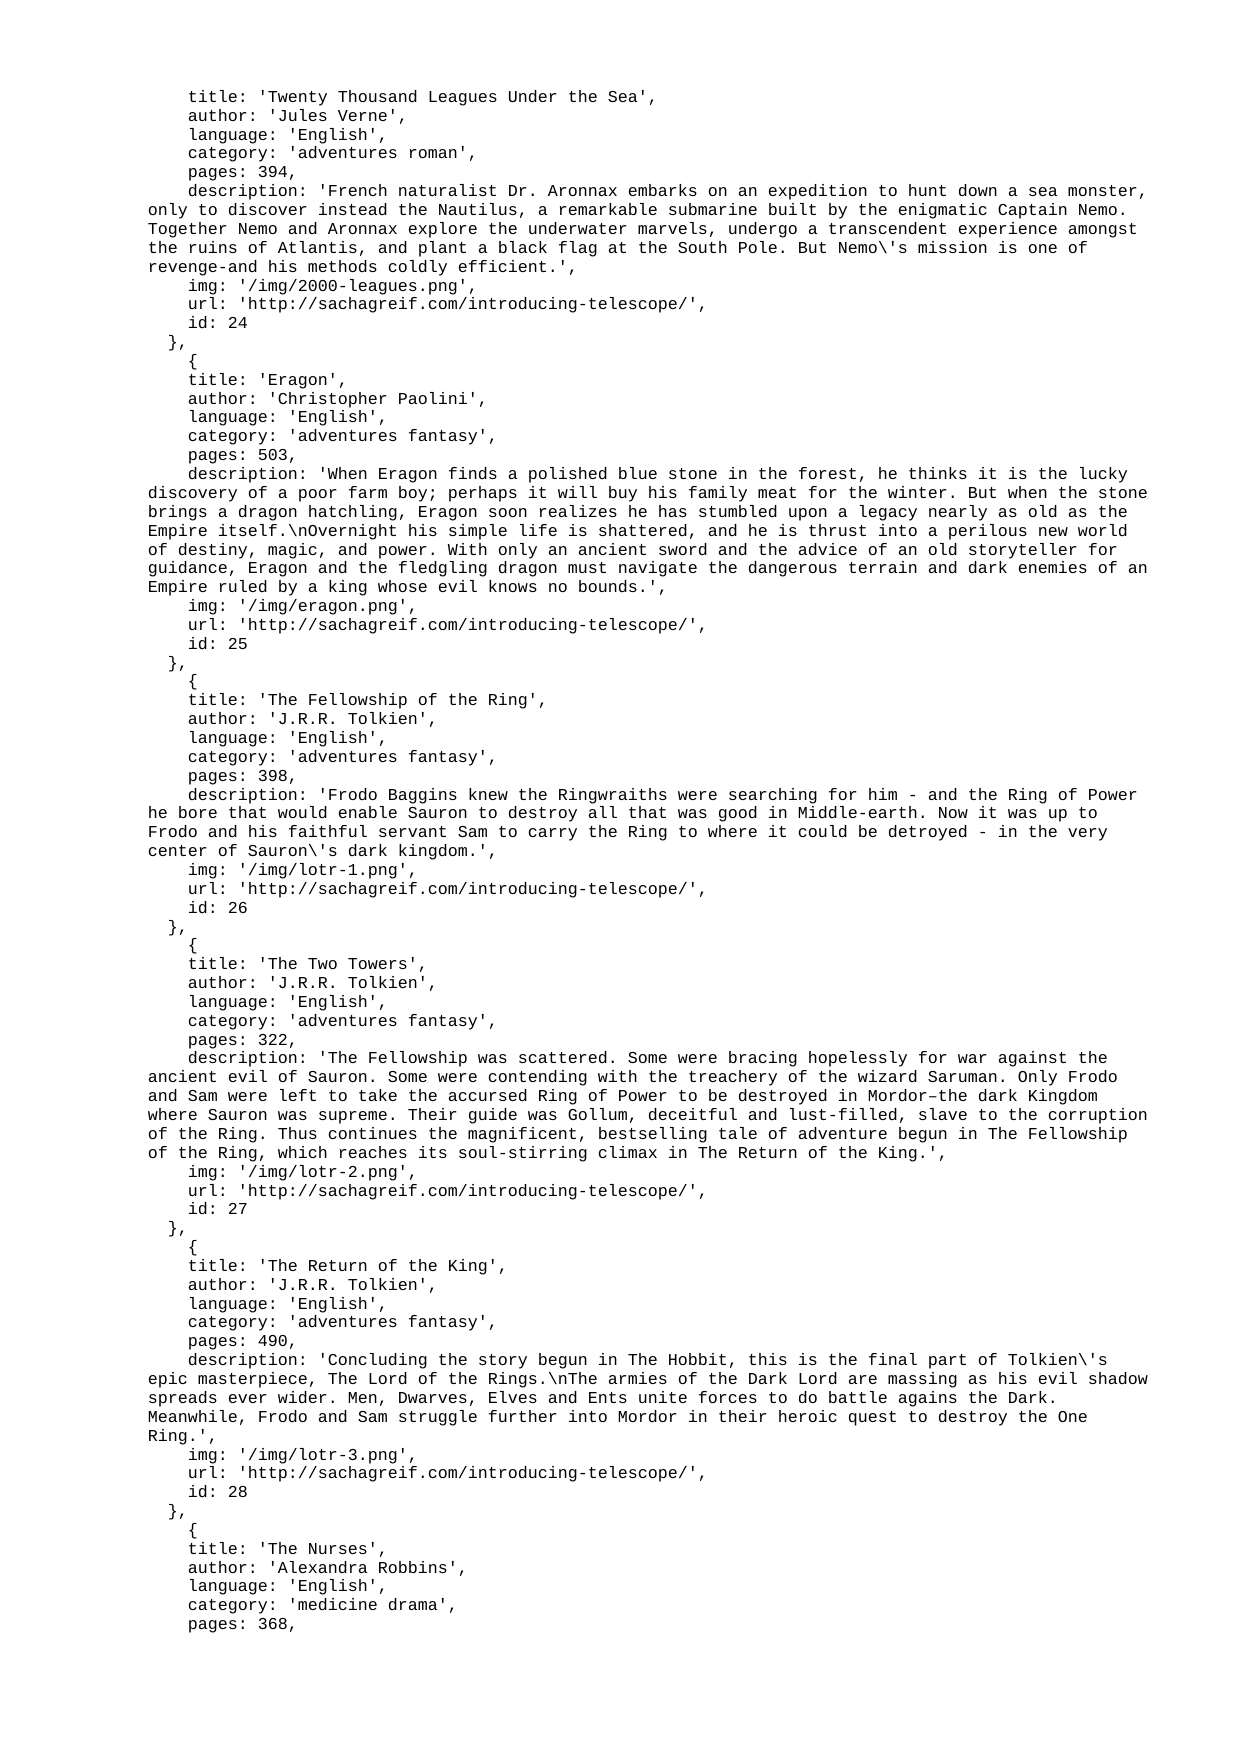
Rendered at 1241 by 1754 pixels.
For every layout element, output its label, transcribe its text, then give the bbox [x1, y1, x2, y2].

text language: 'English', [148, 409, 1152, 428]
text id: 27 [148, 1201, 1152, 1220]
text title: 'The Nurses', [148, 1540, 1152, 1559]
text url: 'http://sachagreif.com/introducing-telescope/', [148, 616, 1152, 635]
text title: 'Twenty Thousand Leagues Under the Sea', [148, 88, 1152, 107]
text id: 28 [148, 1484, 1152, 1503]
text author: 'J.R.R. Tolkien', [148, 711, 1152, 729]
text url: 'http://sachagreif.com/introducing-telescope/', [148, 1182, 1152, 1201]
text description: 'French naturalist Dr. Aronnax embarks on an expedition to hunt down a sea monster, only to discover instead the Nautilus, a remarkable submarine built by the enigmatic Captain Nemo. Together Nemo and Aronnax explore the underwater marvels, undergo a transcendent experience amongst the ruins of Atlantis, and plant a black flag at the South Pole. But Nemo\'s mission is one of revenge-and his methods coldly efficient.', [148, 183, 1152, 277]
text author: 'J.R.R. Tolkien', [148, 1276, 1152, 1295]
text language: 'English', [148, 1578, 1152, 1597]
text url: 'http://sachagreif.com/introducing-telescope/', [148, 296, 1152, 315]
text id: 25 [148, 635, 1152, 654]
text author: 'Alexandra Robbins', [148, 1559, 1152, 1578]
text title: 'The Two Towers', [148, 956, 1152, 975]
text img: '/img/lotr-2.png', [148, 1163, 1152, 1182]
text url: 'http://sachagreif.com/introducing-telescope/', [148, 1465, 1152, 1484]
text }, [148, 918, 1152, 937]
text img: '/img/eragon.png', [148, 598, 1152, 616]
text pages: 368, [148, 1616, 1152, 1634]
text description: 'The Fellowship was scattered. Some were bracing hopelessly for war against the ancient evil of Sauron. Some were contending with the treachery of the wizard Saruman. Only Frodo and Sam were left to take the accursed Ring of Power to be destroyed in Mordor–the dark Kingdom where Sauron was supreme. Their guide was Gollum, deceitful and lust-filled, slave to the corruption of the Ring. Thus continues the magnificent, bestselling tale of adventure begun in The Fellowship of the Ring, which reaches its soul-stirring climax in The Return of the King.', [148, 1050, 1152, 1163]
text category: 'medicine drama', [148, 1597, 1152, 1616]
text category: 'adventures roman', [148, 145, 1152, 164]
text pages: 394, [148, 164, 1152, 183]
text category: 'adventures fantasy', [148, 1314, 1152, 1333]
text language: 'English', [148, 126, 1152, 145]
text category: 'adventures fantasy', [148, 748, 1152, 767]
text }, [148, 654, 1152, 673]
text }, [148, 1503, 1152, 1521]
text category: 'adventures fantasy', [148, 428, 1152, 447]
text category: 'adventures fantasy', [148, 1012, 1152, 1031]
text language: 'English', [148, 993, 1152, 1012]
text id: 26 [148, 899, 1152, 918]
text pages: 503, [148, 447, 1152, 466]
text language: 'English', [148, 729, 1152, 748]
text pages: 490, [148, 1333, 1152, 1352]
text img: '/img/lotr-3.png', [148, 1446, 1152, 1465]
text language: 'English', [148, 1295, 1152, 1314]
text description: 'Frodo Baggins knew the Ringwraiths were searching for him - and the Ring of Power he bore that would enable Sauron to destroy all that was good in Middle-earth. Now it was up to Frodo and his faithful servant Sam to carry the Ring to where it could be detroyed - in the very center of Sauron\'s dark kingdom.', [148, 786, 1152, 862]
text { [148, 352, 1152, 371]
text title: 'The Return of the King', [148, 1257, 1152, 1276]
text { [148, 1239, 1152, 1257]
text img: '/img/2000-leagues.png', [148, 277, 1152, 296]
text description: 'When Eragon finds a polished blue stone in the forest, he thinks it is the lucky discovery of a poor farm boy; perhaps it will buy his family meat for the winter. But when the stone brings a dragon hatchling, Eragon soon realizes he has stumbled upon a legacy nearly as old as the Empire itself.\nOvernight his simple life is shattered, and he is thrust into a perilous new world of destiny, magic, and power. With only an ancient sword and the advice of an old storyteller for guidance, Eragon and the fledgling dragon must navigate the dangerous terrain and dark enemies of an Empire ruled by a king whose evil knows no bounds.', [148, 466, 1152, 598]
text url: 'http://sachagreif.com/introducing-telescope/', [148, 880, 1152, 899]
text author: 'Jules Verne', [148, 107, 1152, 126]
text { [148, 673, 1152, 692]
text id: 24 [148, 315, 1152, 334]
text }, [148, 1220, 1152, 1239]
text description: 'Concluding the story begun in The Hobbit, this is the final part of Tolkien\'s epic masterpiece, The Lord of the Rings.\nThe armies of the Dark Lord are massing as his evil shadow spreads ever wider. Men, Dwarves, Elves and Ents unite forces to do battle agains the Dark. Meanwhile, Frodo and Sam struggle further into Mordor in their heroic quest to destroy the One Ring.', [148, 1352, 1152, 1446]
text { [148, 1521, 1152, 1540]
text { [148, 937, 1152, 956]
text title: 'The Fellowship of the Ring', [148, 692, 1152, 711]
text }, [148, 334, 1152, 352]
text title: 'Eragon', [148, 371, 1152, 390]
text pages: 322, [148, 1031, 1152, 1050]
text pages: 398, [148, 767, 1152, 786]
text author: 'Christopher Paolini', [148, 390, 1152, 409]
text img: '/img/lotr-1.png', [148, 862, 1152, 880]
text author: 'J.R.R. Tolkien', [148, 975, 1152, 993]
